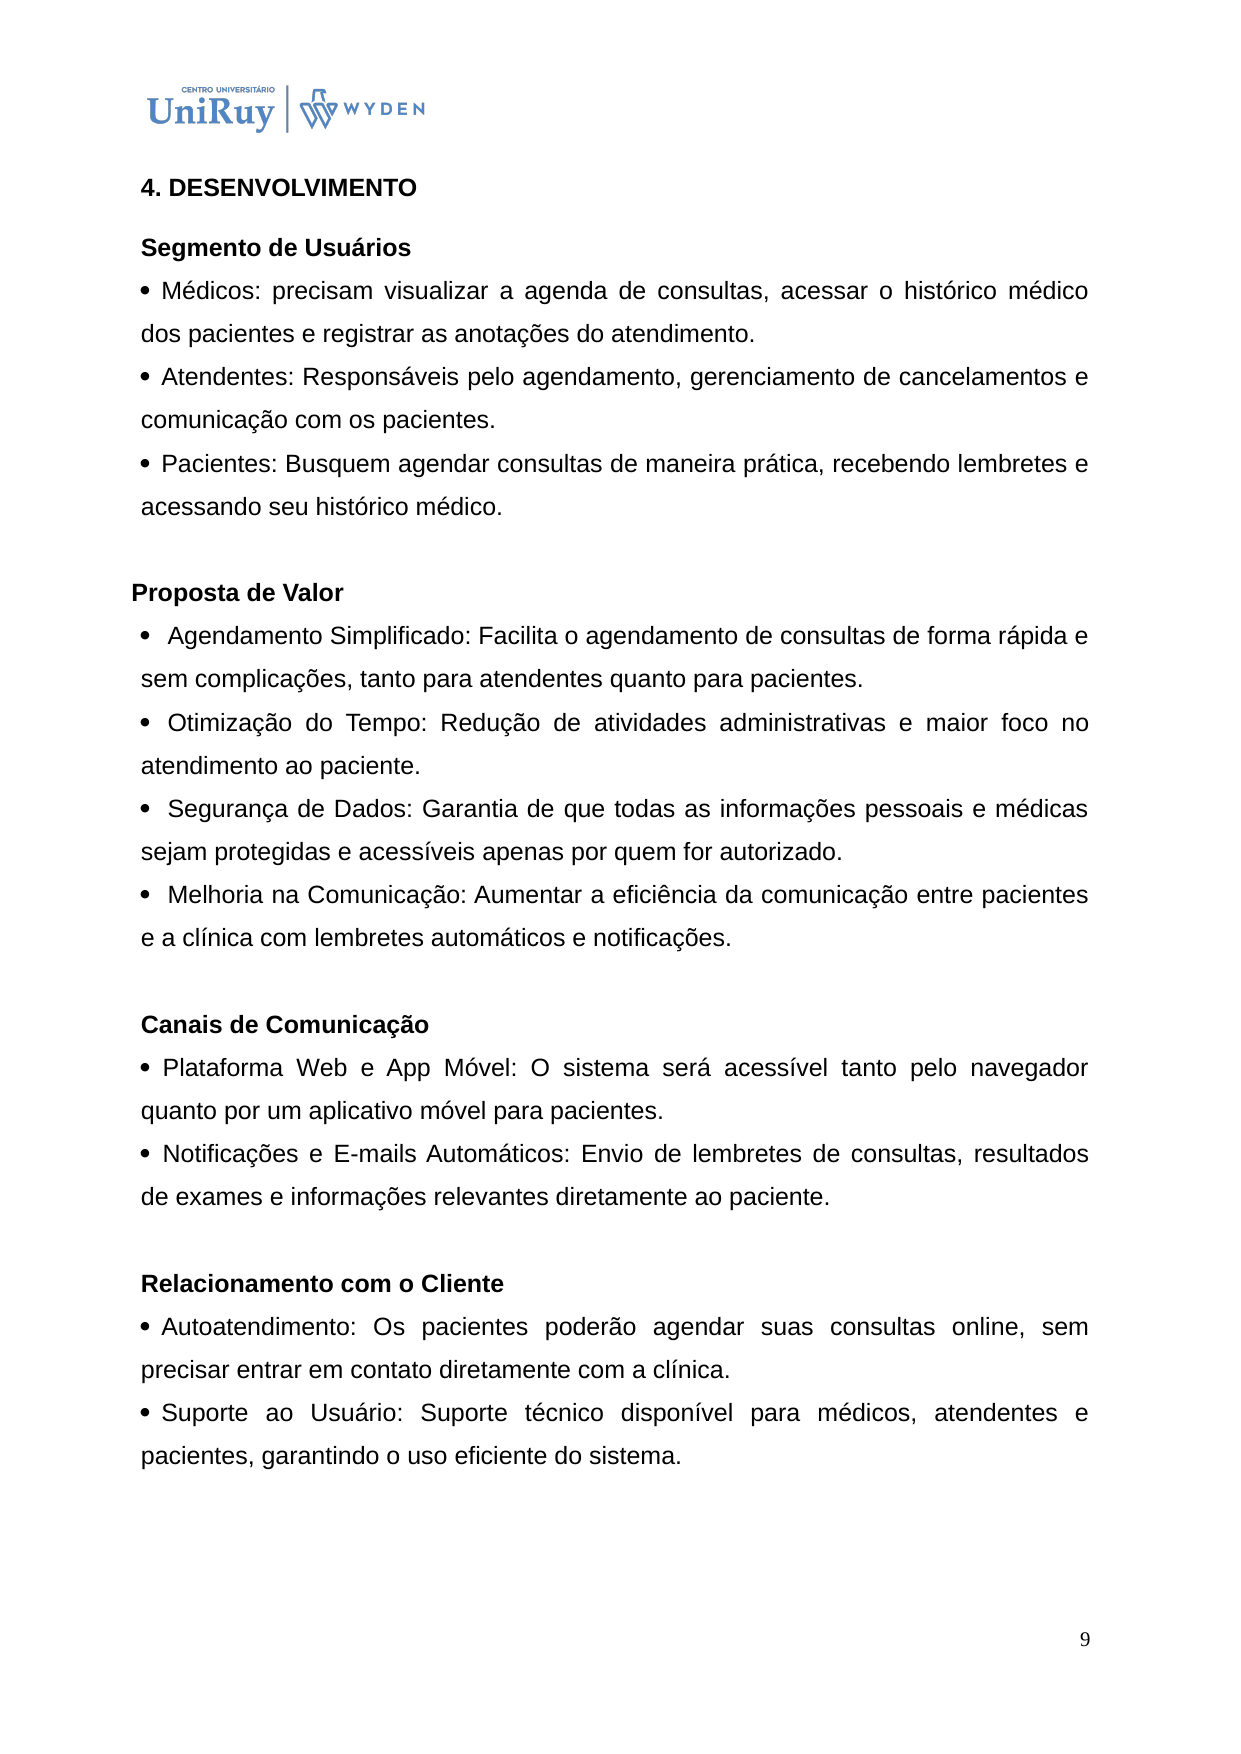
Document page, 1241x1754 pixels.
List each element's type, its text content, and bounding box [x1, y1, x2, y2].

picture [140, 73, 439, 145]
text Canais de Comunicação [141, 1010, 1090, 1038]
list Pacientes: Busquem agendar consultas de maneira prática, recebendo lembretes e acessando seu histórico médico. [141, 448, 1090, 521]
list Autoatendimento: Os pacientes poderão agendar suas consultas online, sem precisar entrar em contato diretamente com a clínica. [141, 1312, 1090, 1384]
list Plataforma Web e App Móvel: O sistema será acessível tanto pelo navegador quanto por um aplicativo móvel para pacientes. [141, 1053, 1090, 1125]
text Proposta de Valor [131, 578, 1090, 607]
list Melhoria na Comunicação: Aumentar a eficiência da comunicação entre pacientes e a clínica com lembretes automáticos e notificações. [141, 880, 1090, 952]
list Notificações e E-mails Automáticos: Envio de lembretes de consultas, resultados de exames e informações relevantes diretamente ao paciente. [141, 1139, 1090, 1211]
list Agendamento Simplificado: Facilita o agendamento de consultas de forma rápida e sem complicações, tanto para atendentes quanto para pacientes. [141, 621, 1090, 693]
list Suporte ao Usuário: Suporte técnico disponível para médicos, atendentes e pacientes, garantindo o uso eficiente do sistema. [141, 1398, 1090, 1470]
text 4. DESENVOLVIMENTO [141, 173, 1090, 202]
text Relacionamento com o Cliente [141, 1269, 1090, 1297]
list Atendentes: Responsáveis pelo agendamento, gerenciamento de cancelamentos e comunicação com os pacientes. [141, 362, 1090, 434]
list Segurança de Dados: Garantia de que todas as informações pessoais e médicas sejam protegidas e acessíveis apenas por quem for autorizado. [141, 794, 1090, 866]
list Otimização do Tempo: Redução de atividades administrativas e maior foco no atendimento ao paciente. [141, 707, 1090, 779]
text Segmento de Usuários [141, 233, 1090, 261]
list Médicos: precisam visualizar a agenda de consultas, acessar o histórico médico dos pacientes e registrar as anotações do atendimento. [141, 276, 1090, 348]
